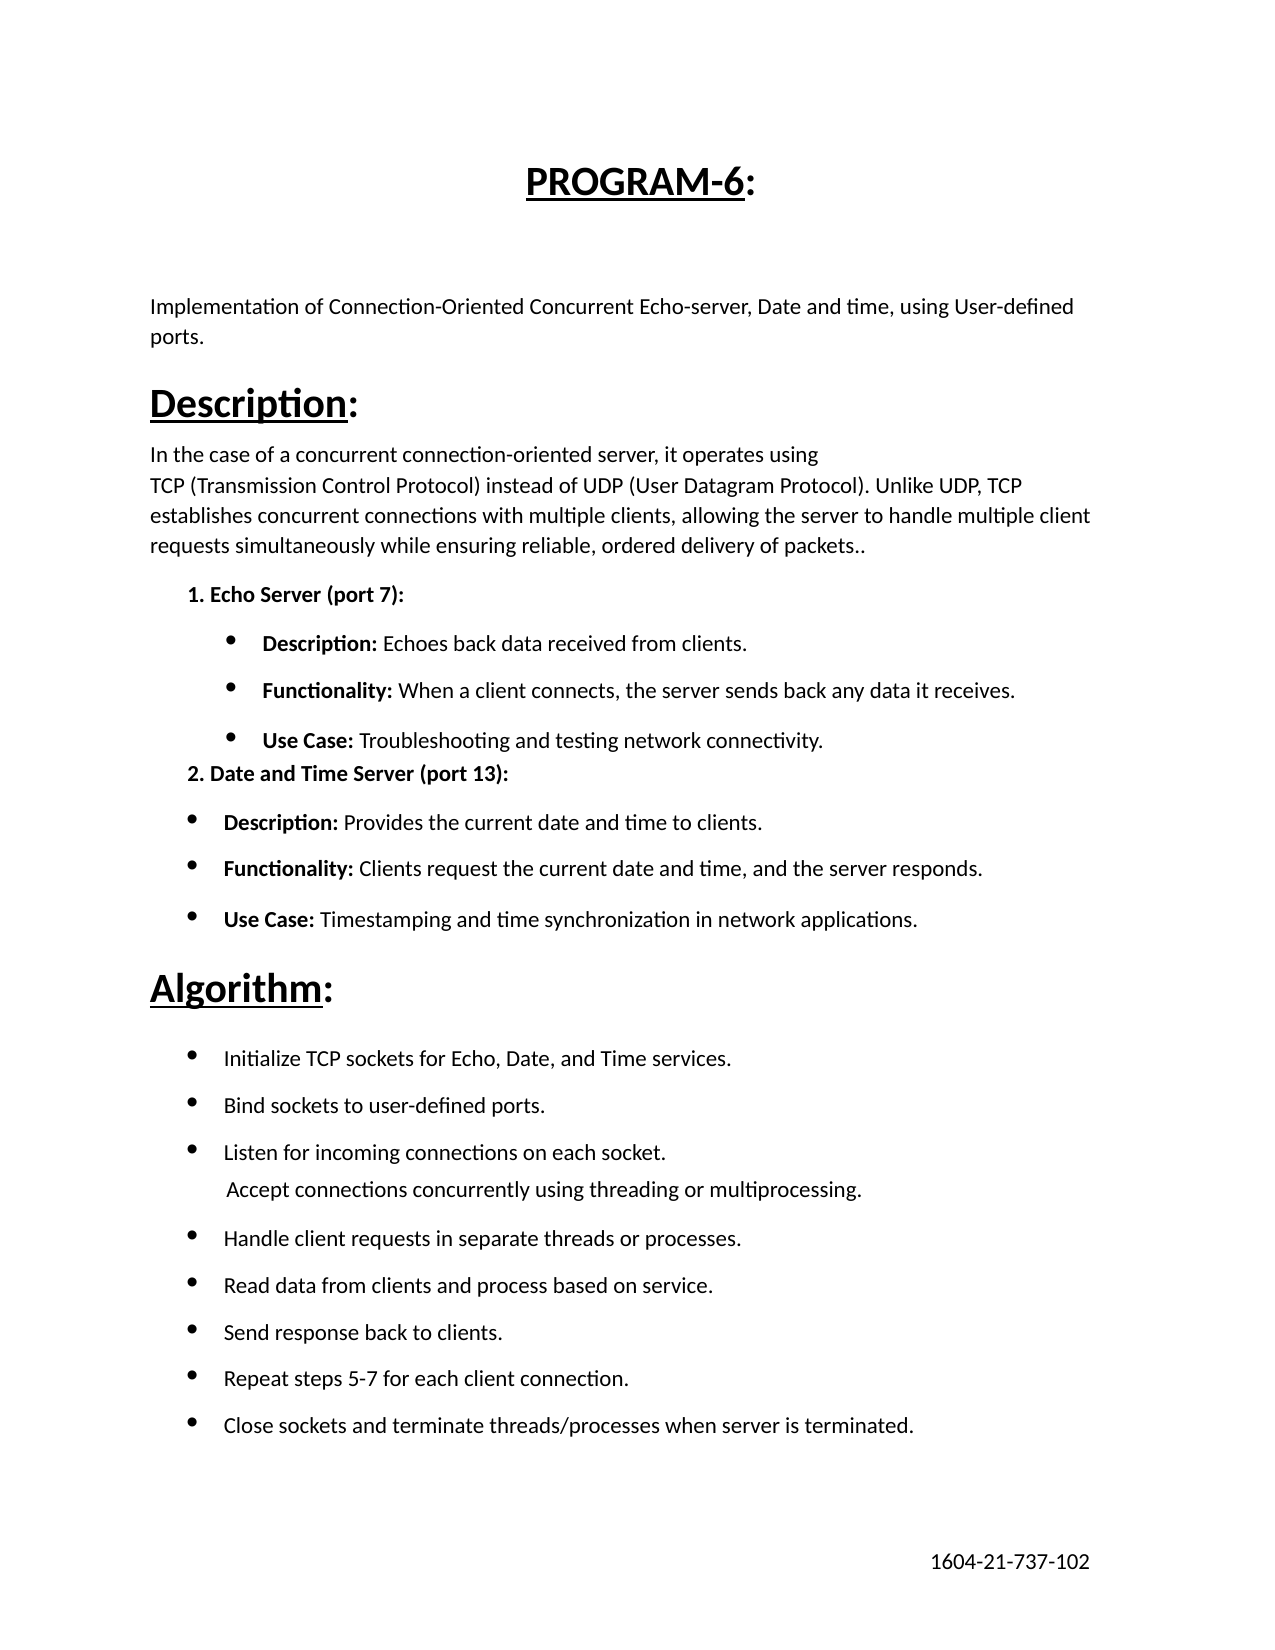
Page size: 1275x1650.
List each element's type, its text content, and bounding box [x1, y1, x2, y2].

list Send response back to clients. [186, 1309, 1120, 1347]
text Implementation of Connection-Oriented Concurrent Echo-server, Date and time, using User-defined ports. [150, 292, 1120, 350]
list Description: Provides the current date and time to clients. [186, 799, 1120, 837]
list Repeat steps 5-7 for each client connection. [186, 1355, 1120, 1394]
list Functionality: Clients request the current date and time, and the server responds. [186, 845, 1120, 884]
list Initialize TCP sockets for Echo, Date, and Time services. [186, 1036, 1120, 1074]
text Algorithm: [149, 962, 1120, 1013]
text Description: [149, 377, 1120, 428]
text 1. Echo Server (port 7): [187, 580, 1120, 608]
list Use Case: Timestamping and time synchronization in network applications. [186, 896, 1120, 935]
text TCP (Transmission Control Protocol) instead of UDP (User Datagram Protocol). Unlike UDP, TCP establishes concurrent connections with multiple clients, allowing the server to handle multiple client requests simultaneously while ensuring reliable, ordered delivery of packets.. [150, 471, 1120, 559]
text PROGRAM-6: [169, 155, 1113, 206]
list Functionality: When a client connects, the server sends back any data it receives. [225, 667, 1120, 705]
list Bind sockets to user-defined ports. [186, 1082, 1120, 1121]
list Handle client requests in separate threads or processes. [186, 1215, 1120, 1254]
list Read data from clients and process based on service. [186, 1262, 1120, 1300]
text 2. Date and Time Server (port 13): [187, 759, 1120, 787]
text Accept connections concurrently using threading or multiprocessing. [226, 1176, 1120, 1203]
text In the case of a concurrent connection-oriented server, it operates using [150, 441, 1120, 469]
list Use Case: Troubleshooting and testing network connectivity. [225, 717, 1120, 756]
list Close sockets and terminate threads/processes when server is terminated. [186, 1402, 1120, 1440]
list Listen for incoming connections on each socket. [186, 1129, 1120, 1167]
list Description: Echoes back data received from clients. [225, 620, 1120, 658]
